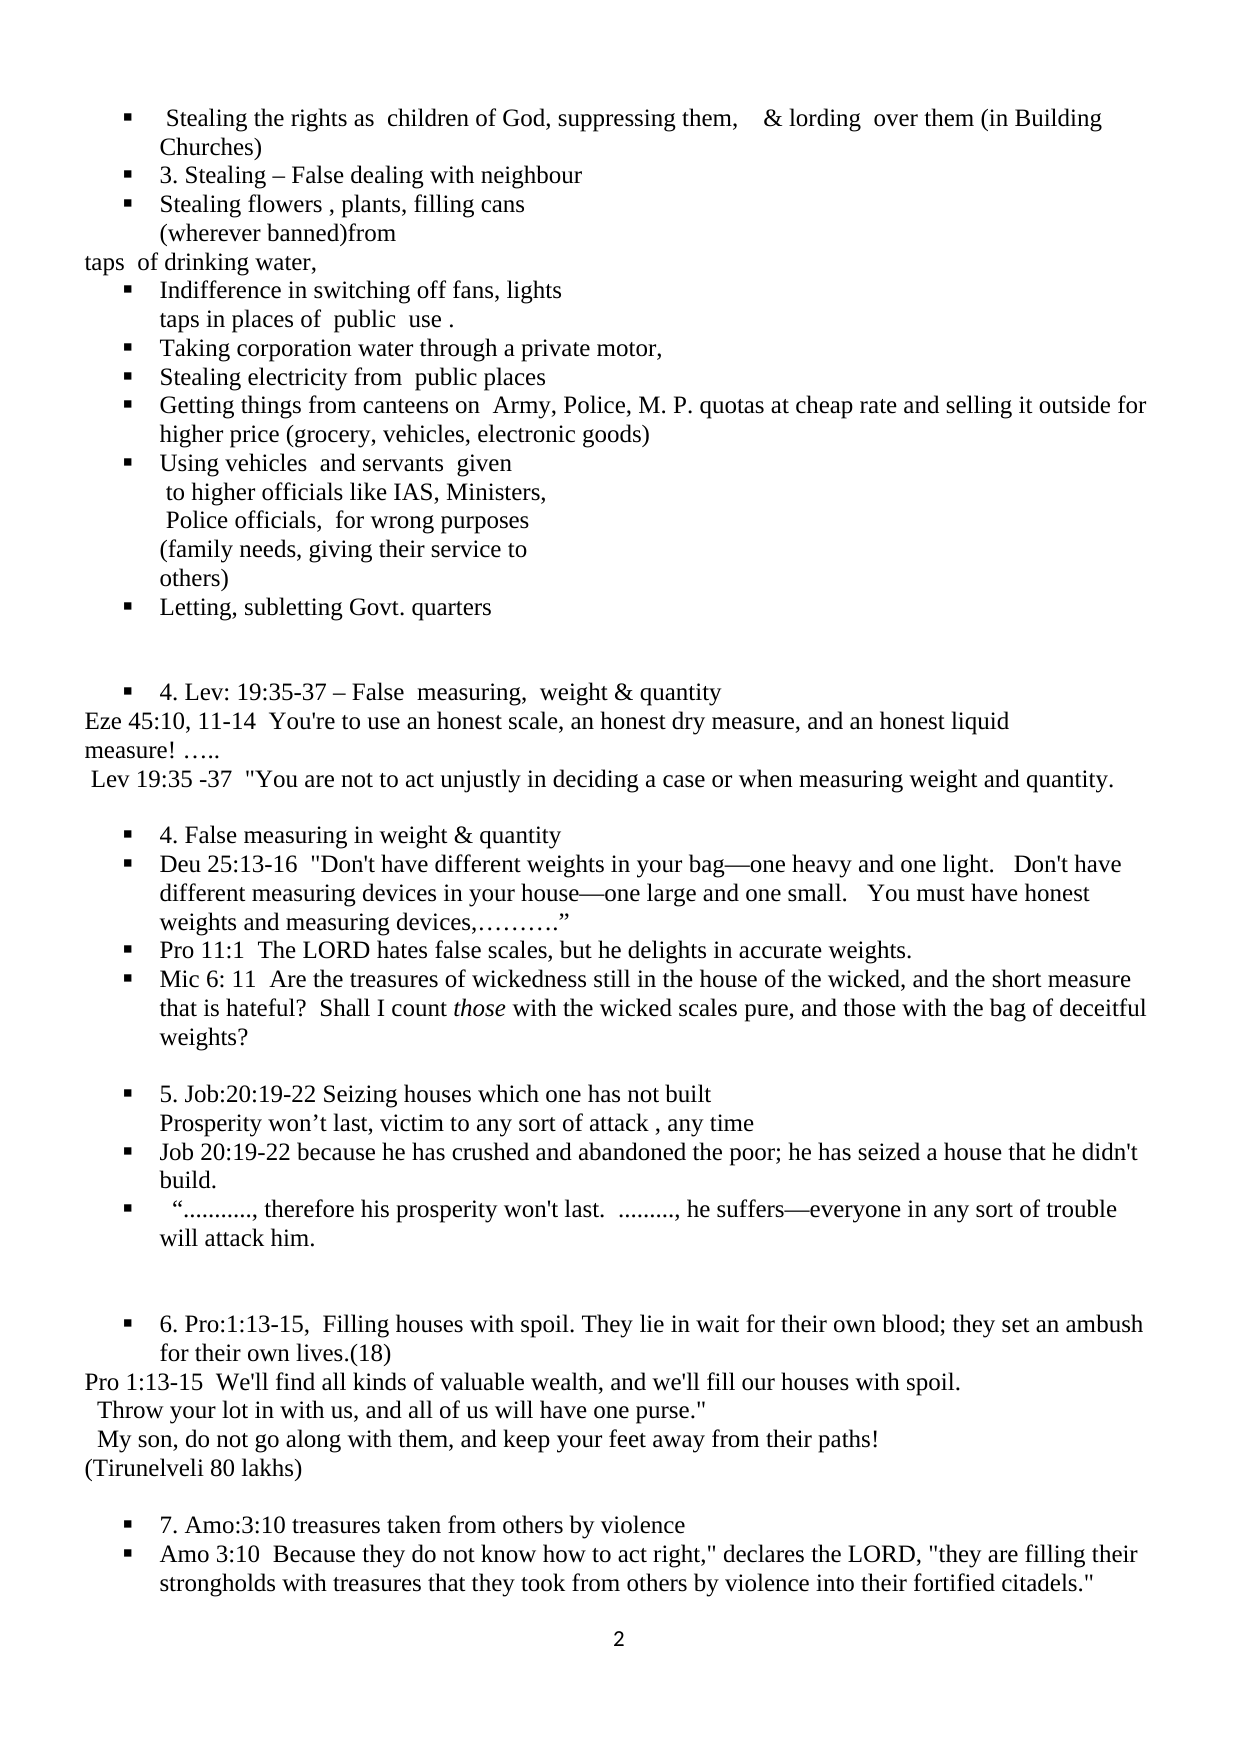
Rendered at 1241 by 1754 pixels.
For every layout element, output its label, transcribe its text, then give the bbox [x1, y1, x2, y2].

text Lev 19:35 -37 "You are not to act unjustly in deciding a case or when measuring weight and quantity. [84, 764, 1153, 792]
text (wherever banned)from [84, 218, 1153, 247]
text (Tirunelveli 80 lakhs) [84, 1453, 1153, 1482]
list Pro 11:1 The LORD hates false scales, but he delights in accurate weights. [122, 935, 1153, 964]
list Deu 25:13-16 "Don't have different weights in your bag—one heavy and one light. Don't have different measuring devices in your house—one large and one small. You must have honest weights and measuring devices,……….” [122, 849, 1153, 935]
list Getting things from canteens on Army, Police, M. P. quotas at cheap rate and selling it outside for higher price (grocery, vehicles, electronic goods) [122, 391, 1153, 448]
list Amo 3:10 Because they do not know how to act right," declares the LORD, "they are filling their strongholds with treasures that they took from others by violence into their fortified citadels." [122, 1539, 1153, 1597]
list 5. Job:20:19-22 Seizing houses which one has not built Prosperity won’t last, victim to any sort of attack , any time [122, 1079, 1153, 1137]
text Eze 45:10, 11-14 You're to use an honest scale, an honest dry measure, and an honest liquid measure! ….. [84, 706, 1153, 764]
list Stealing electricity from public places [122, 362, 1153, 391]
text others) [84, 563, 1153, 592]
text Throw your lot in with us, and all of us will have one purse." [84, 1395, 1153, 1424]
list Stealing flowers , plants, filling cans [122, 189, 1153, 218]
text Police officials, for wrong purposes [84, 506, 1153, 534]
list 4. Lev: 19:35-37 – False measuring, weight & quantity [122, 677, 1153, 706]
list Letting, subletting Govt. quarters [122, 592, 1153, 621]
list 3. Stealing – False dealing with neighbour [122, 161, 1153, 189]
list 6. Pro:1:13-15, Filling houses with spoil. They lie in wait for their own blood; they set an ambush for their own lives.(18) [122, 1309, 1153, 1367]
list “..........., therefore his prosperity won't last. ........., he suffers—everyone in any sort of trouble will attack him. [122, 1194, 1153, 1252]
list Mic 6: 11 Are the treasures of wickedness still in the house of the wicked, and the short measure that is hateful? Shall I count those with the wicked scales pure, and those with the bag of deceitful weights? [122, 964, 1153, 1050]
list 4. False measuring in weight & quantity [122, 820, 1153, 849]
text to higher officials like IAS, Ministers, [84, 477, 1153, 506]
list Taking corporation water through a private motor, [122, 333, 1153, 362]
list Job 20:19-22 because he has crushed and abandoned the poor; he has seized a house that he didn't build. [122, 1137, 1153, 1194]
text Pro 1:13-15 We'll find all kinds of valuable wealth, and we'll fill our houses with spoil. [84, 1367, 1153, 1395]
list Stealing the rights as children of God, suppressing them, & lording over them (in Building Churches) [122, 103, 1153, 161]
list Indifference in switching off fans, lights [122, 276, 1153, 304]
text (family needs, giving their service to [84, 534, 1153, 563]
text taps of drinking water, [84, 247, 1153, 276]
list Using vehicles and servants given [122, 448, 1153, 477]
list 7. Amo:3:10 treasures taken from others by violence [122, 1510, 1153, 1539]
text My son, do not go along with them, and keep your feet away from their paths! [84, 1424, 1153, 1453]
text taps in places of public use . [84, 304, 1153, 333]
